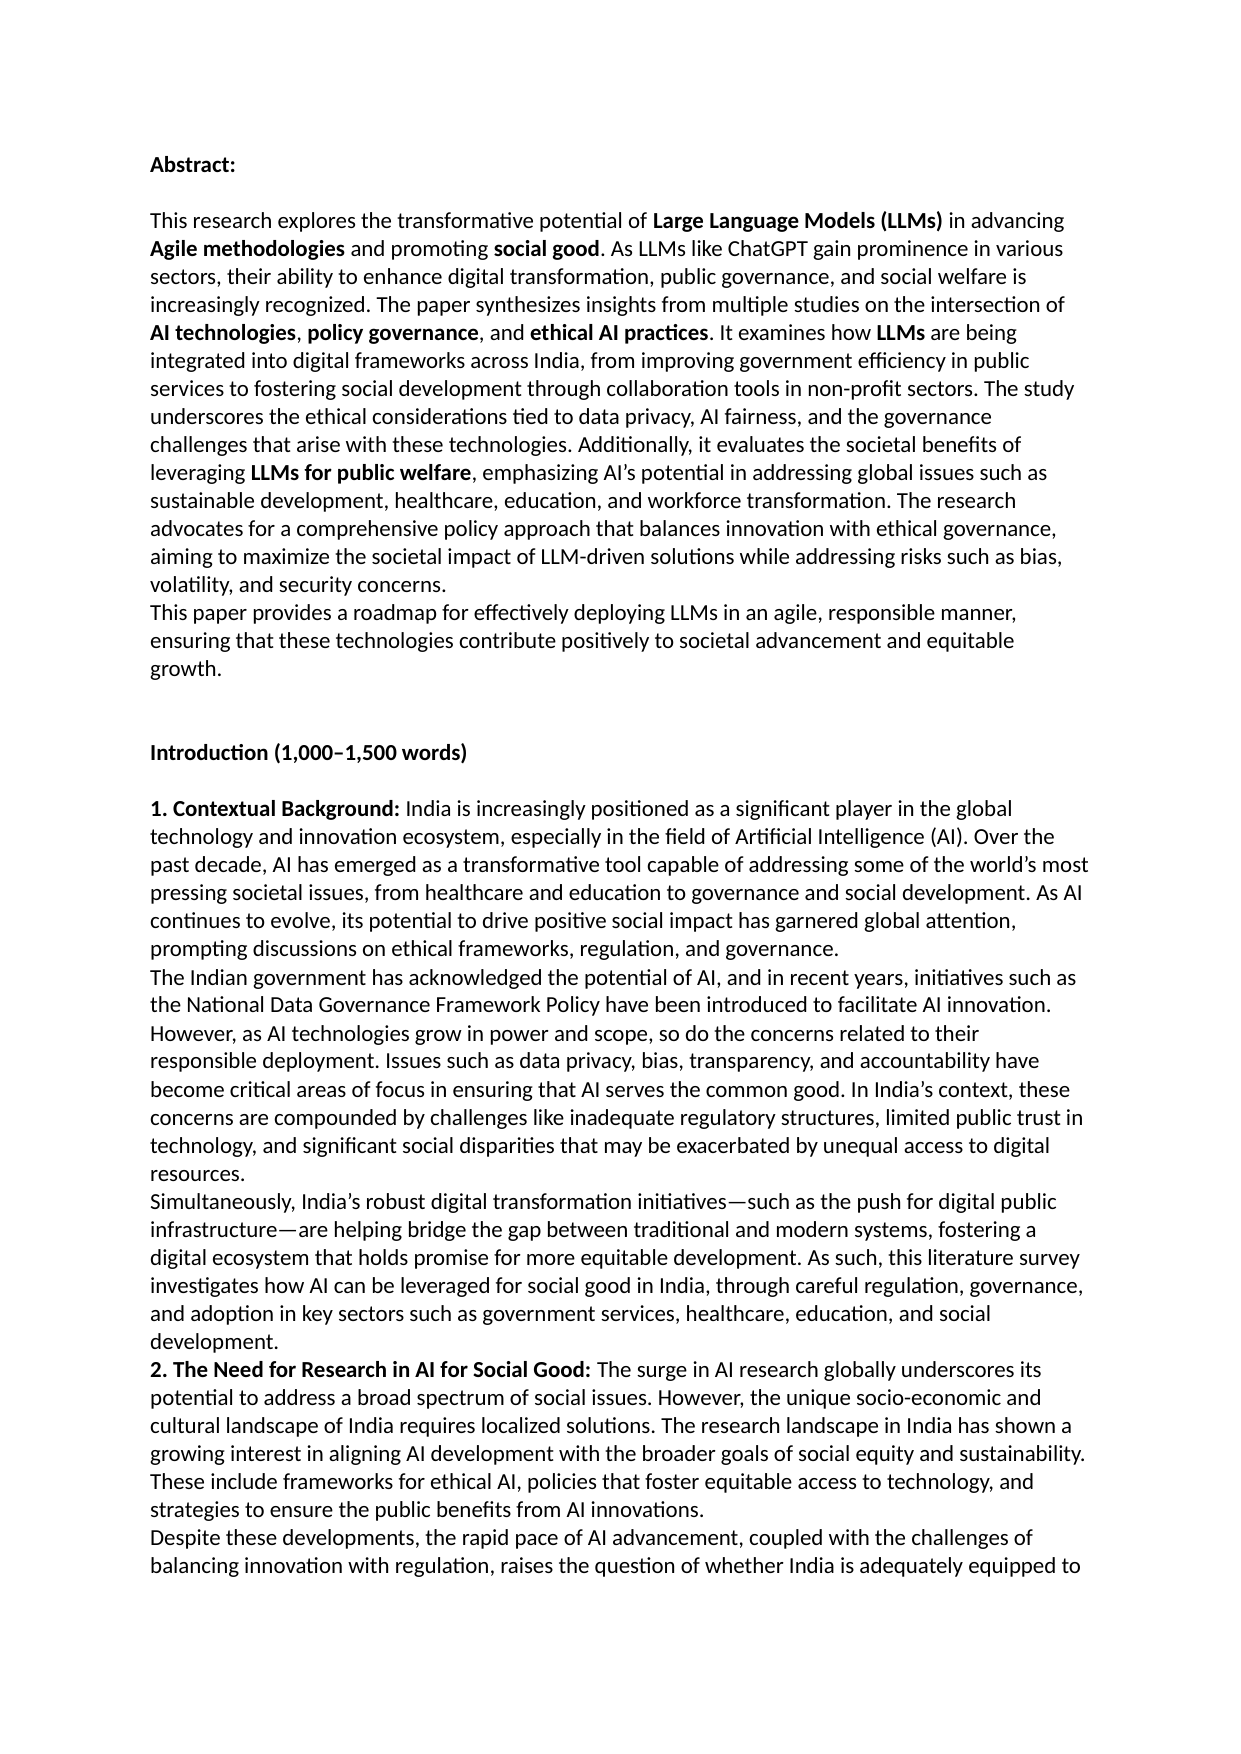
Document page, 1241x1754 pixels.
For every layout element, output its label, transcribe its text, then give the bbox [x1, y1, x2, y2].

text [150, 1523, 1090, 1579]
text This research explores the transformative potential of Large Language Models (LLMs) in advancing Agile methodologies and promoting social good. As LLMs like ChatGPT gain prominence in various sectors, their ability to enhance digital transformation, public governance, and social welfare is increasingly recognized. The paper synthesizes insights from multiple studies on the intersection of AI technologies, policy governance, and ethical AI practices. It examines how LLMs are being integrated into digital frameworks across India, from improving government efficiency in public services to fostering social development through collaboration tools in non-profit sectors. The study underscores the ethical considerations tied to data privacy, AI fairness, and the governance challenges that arise with these technologies. Additionally, it evaluates the societal benefits of leveraging LLMs for public welfare, emphasizing AI’s potential in addressing global issues such as sustainable development, healthcare, education, and workforce transformation. The research advocates for a comprehensive policy approach that balances innovation with ethical governance, aiming to maximize the societal impact of LLM-driven solutions while addressing risks such as bias, volatility, and security concerns. [150, 206, 1090, 598]
text Abstract: [150, 150, 1090, 178]
text 1. Contextual Background: India is increasingly positioned as a significant player in the global technology and innovation ecosystem, especially in the field of Artificial Intelligence (AI). Over the past decade, AI has emerged as a transformative tool capable of addressing some of the world’s most pressing societal issues, from healthcare and education to governance and social development. As AI continues to evolve, its potential to drive positive social impact has garnered global attention, prompting discussions on ethical frameworks, regulation, and governance. [150, 794, 1090, 963]
text This paper provides a roadmap for effectively deploying LLMs in an agile, responsible manner, ensuring that these technologies contribute positively to societal advancement and equitable growth. [150, 598, 1090, 682]
text The Indian government has acknowledged the potential of AI, and in recent years, initiatives such as the National Data Governance Framework Policy have been introduced to facilitate AI innovation. However, as AI technologies grow in power and scope, so do the concerns related to their responsible deployment. Issues such as data privacy, bias, transparency, and accountability have become critical areas of focus in ensuring that AI serves the common good. In India’s context, these concerns are compounded by challenges like inadequate regulatory structures, limited public trust in technology, and significant social disparities that may be exacerbated by unequal access to digital resources. [150, 963, 1090, 1187]
text Simultaneously, India’s robust digital transformation initiatives—such as the push for digital public infrastructure—are helping bridge the gap between traditional and modern systems, fostering a digital ecosystem that holds promise for more equitable development. As such, this literature survey investigates how AI can be leveraged for social good in India, through careful regulation, governance, and adoption in key sectors such as government services, healthcare, education, and social development. [150, 1187, 1090, 1355]
text 2. The Need for Research in AI for Social Good: The surge in AI research globally underscores its potential to address a broad spectrum of social issues. However, the unique socio-economic and cultural landscape of India requires localized solutions. The research landscape in India has shown a growing interest in aligning AI development with the broader goals of social equity and sustainability. These include frameworks for ethical AI, policies that foster equitable access to technology, and strategies to ensure the public benefits from AI innovations. [150, 1355, 1090, 1523]
text Introduction (1,000–1,500 words) [150, 738, 1090, 766]
